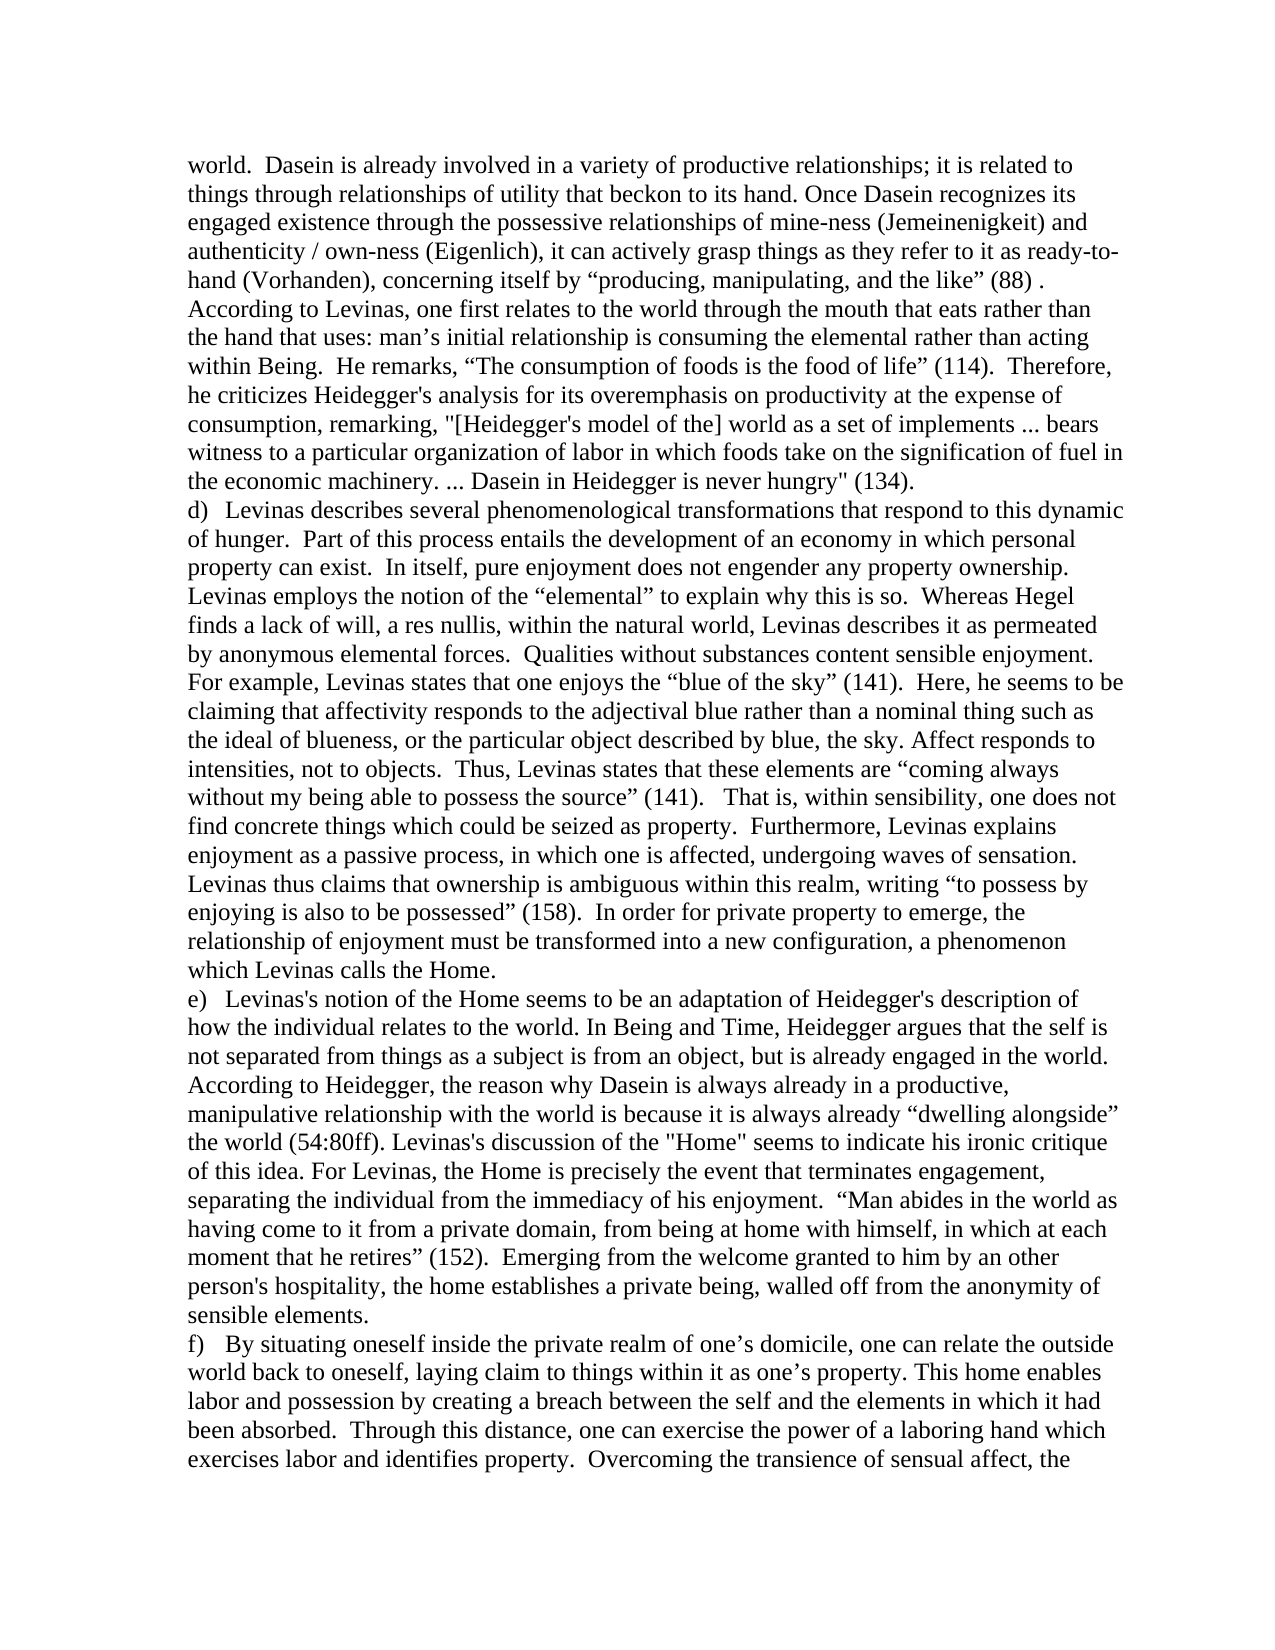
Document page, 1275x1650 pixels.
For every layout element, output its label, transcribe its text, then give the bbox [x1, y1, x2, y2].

list Levinas's notion of the Home seems to be an adaptation of Heidegger's description of how the individual relates to the world. In Being and Time, Heidegger argues that the self is not separated from things as a subject is from an object, but is already engaged in the world. According to Heidegger, the reason why Dasein is always already in a productive, manipulative relationship with the world is because it is always already “dwelling alongside” the world (54:80ff). Levinas's discussion of the "Home" seems to indicate his ironic critique of this idea. For Levinas, the Home is precisely the event that terminates engagement, separating the individual from the immediacy of his enjoyment. “Man abides in the world as having come to it from a private domain, from being at home with himself, in which at each moment that he retires” (152). Emerging from the welcome granted to him by an other person's hospitality, the home establishes a private being, walled off from the anonymity of sensible elements. [187, 984, 1125, 1329]
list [187, 150, 1125, 495]
list Levinas describes several phenomenological transformations that respond to this dynamic of hunger. Part of this process entails the development of an economy in which personal property can exist. In itself, pure enjoyment does not engender any property ownership. Levinas employs the notion of the “elemental” to explain why this is so. Whereas Hegel finds a lack of will, a res nullis, within the natural world, Levinas describes it as permeated by anonymous elemental forces. Qualities without substances content sensible enjoyment. For example, Levinas states that one enjoys the “blue of the sky” (141). Here, he seems to be claiming that affectivity responds to the adjectival blue rather than a nominal thing such as the ideal of blueness, or the particular object described by blue, the sky. Affect responds to intensities, not to objects. Thus, Levinas states that these elements are “coming always without my being able to possess the source” (141). That is, within sensibility, one does not find concrete things which could be seized as property. Furthermore, Levinas explains enjoyment as a passive process, in which one is affected, undergoing waves of sensation. Levinas thus claims that ownership is ambiguous within this realm, writing “to possess by enjoying is also to be possessed” (158). In order for private property to emerge, the relationship of enjoyment must be transformed into a new configuration, a phenomenon which Levinas calls the Home. [187, 495, 1125, 984]
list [187, 1329, 1125, 1472]
